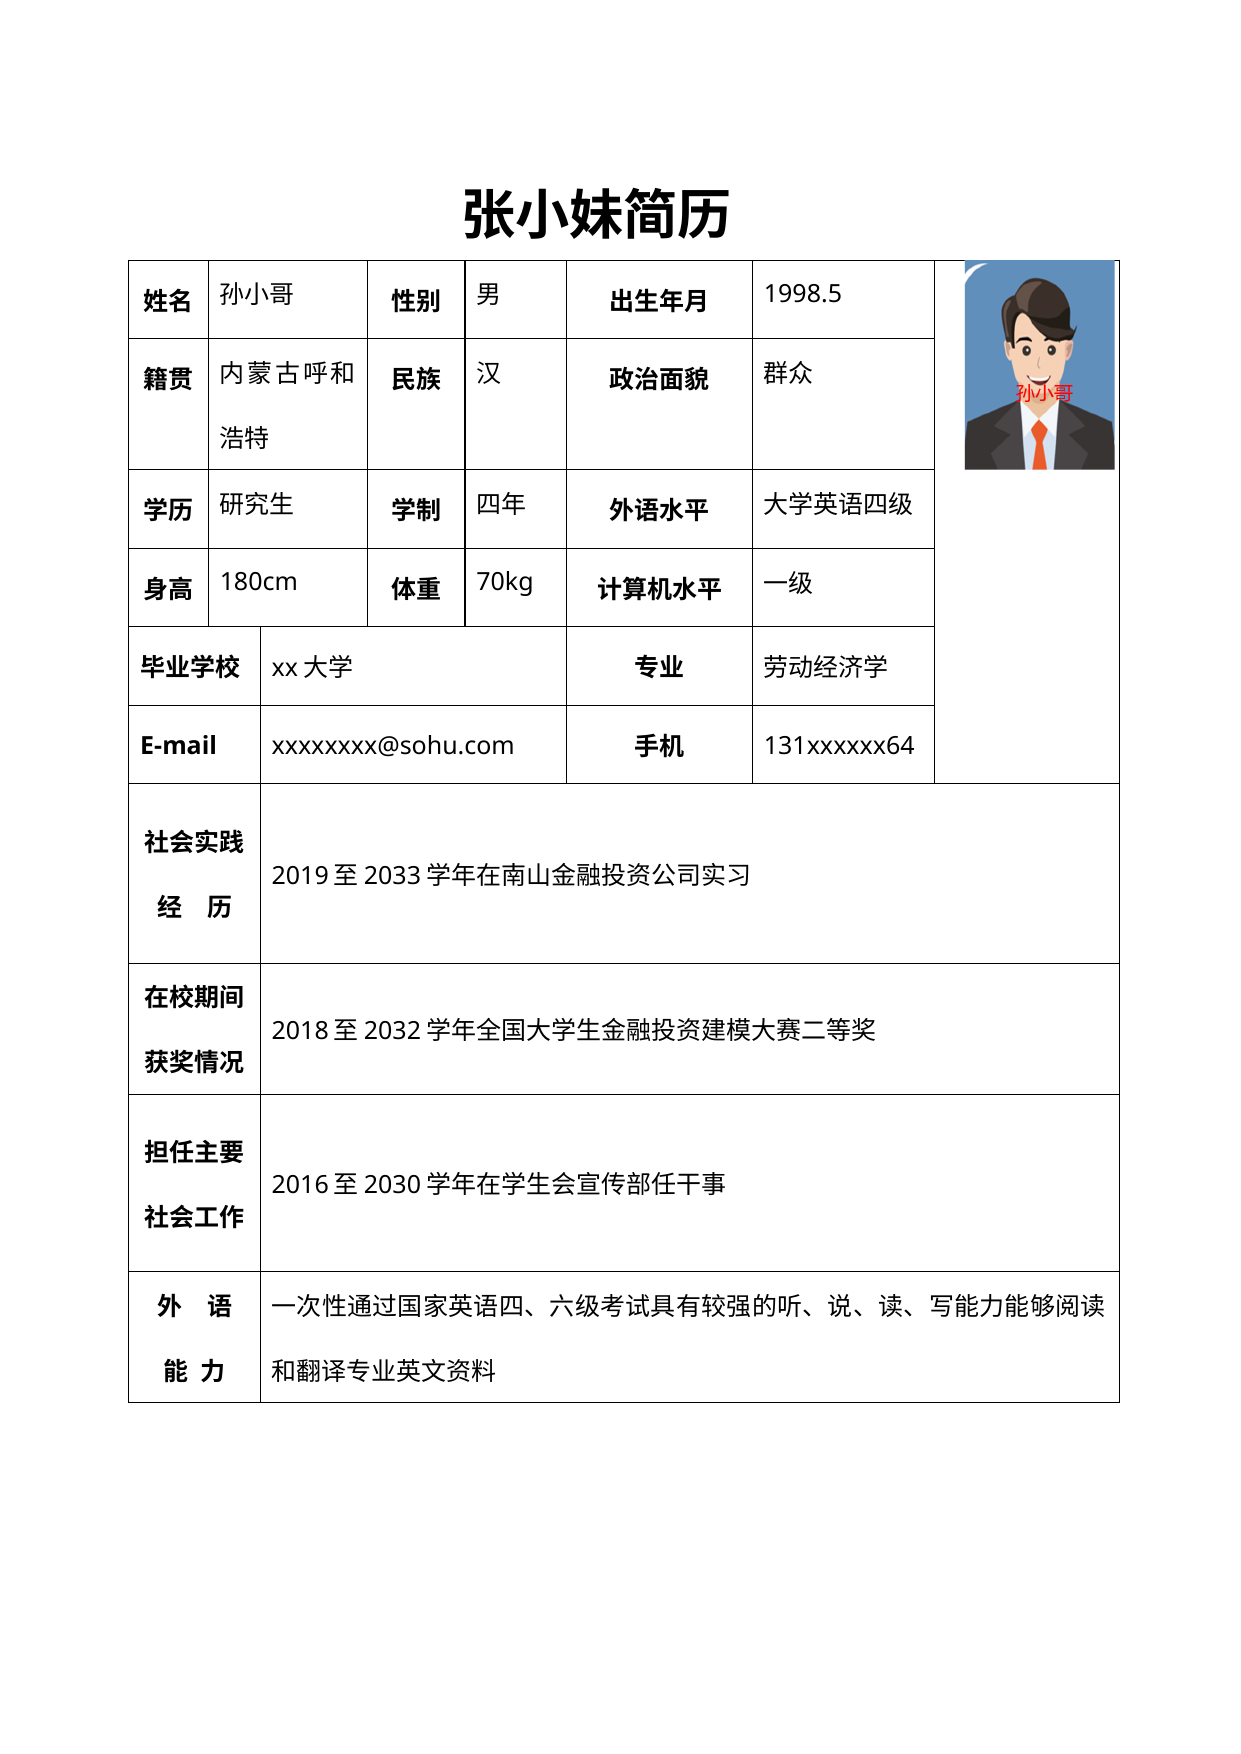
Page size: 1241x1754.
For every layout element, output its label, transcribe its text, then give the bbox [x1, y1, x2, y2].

table_cell 131xxxxxx64 [753, 706, 934, 783]
table_cell 在校期间获奖情况 [129, 964, 260, 1093]
table_cell 180cm [209, 549, 367, 626]
table_cell 研究生 [209, 470, 367, 548]
table_cell 2019至2033学年在南山金融投资公司实习 [261, 784, 1119, 962]
table_cell xxxxxxxx@sohu.com [261, 706, 566, 783]
table_header 出生年月 [567, 261, 752, 338]
table_cell 2018至2032学年全国大学生金融投资建模大赛二等奖 [261, 964, 1119, 1093]
table_cell 一级 [753, 549, 934, 626]
table_header 姓名 [129, 261, 208, 338]
table_cell 体重 [368, 549, 464, 626]
table_cell 担任主要社会工作 [129, 1095, 260, 1271]
table_cell 毕业学校 [129, 627, 260, 705]
table_cell 大学英语四级 [753, 470, 934, 548]
table_cell 群众 [753, 339, 934, 469]
table_cell 学制 [368, 470, 464, 548]
table_cell 学历 [129, 470, 208, 548]
table_header 1998.5 [753, 261, 934, 338]
picture [964, 260, 1115, 470]
table_header 男 [466, 261, 566, 338]
table_cell 身高 [129, 549, 208, 626]
table_cell 外语水平 [567, 470, 752, 548]
table_cell 政治面貌 [567, 339, 752, 469]
table_cell 劳动经济学 [753, 627, 934, 705]
table_cell 手机 [567, 706, 752, 783]
table_cell 籍贯 [129, 339, 208, 469]
table_header 性别 [368, 261, 464, 338]
table_cell 民族 [368, 339, 464, 469]
table_cell 社会实践经 历 [129, 784, 260, 962]
table_cell 四年 [466, 470, 566, 548]
table_cell 计算机水平 [567, 549, 752, 626]
table_cell xx大学 [261, 627, 566, 705]
table_cell 内蒙古呼和浩特 [209, 339, 367, 469]
table_cell 专业 [567, 627, 752, 705]
text 张小妹简历 [140, 162, 1053, 259]
table_cell 2016至2030学年在学生会宣传部任干事 [261, 1095, 1119, 1271]
table_cell 一次性通过国家英语四、六级考试具有较强的听、说、读、写能力能够阅读和翻译专业英文资料 [261, 1272, 1119, 1402]
table_header [935, 261, 1119, 783]
table_cell 外 语 能 力 [129, 1272, 260, 1402]
table_cell E-mail [129, 706, 260, 783]
table_cell 70kg [466, 549, 566, 626]
table_cell 汉 [466, 339, 566, 469]
table_header 孙小哥 [209, 261, 367, 338]
